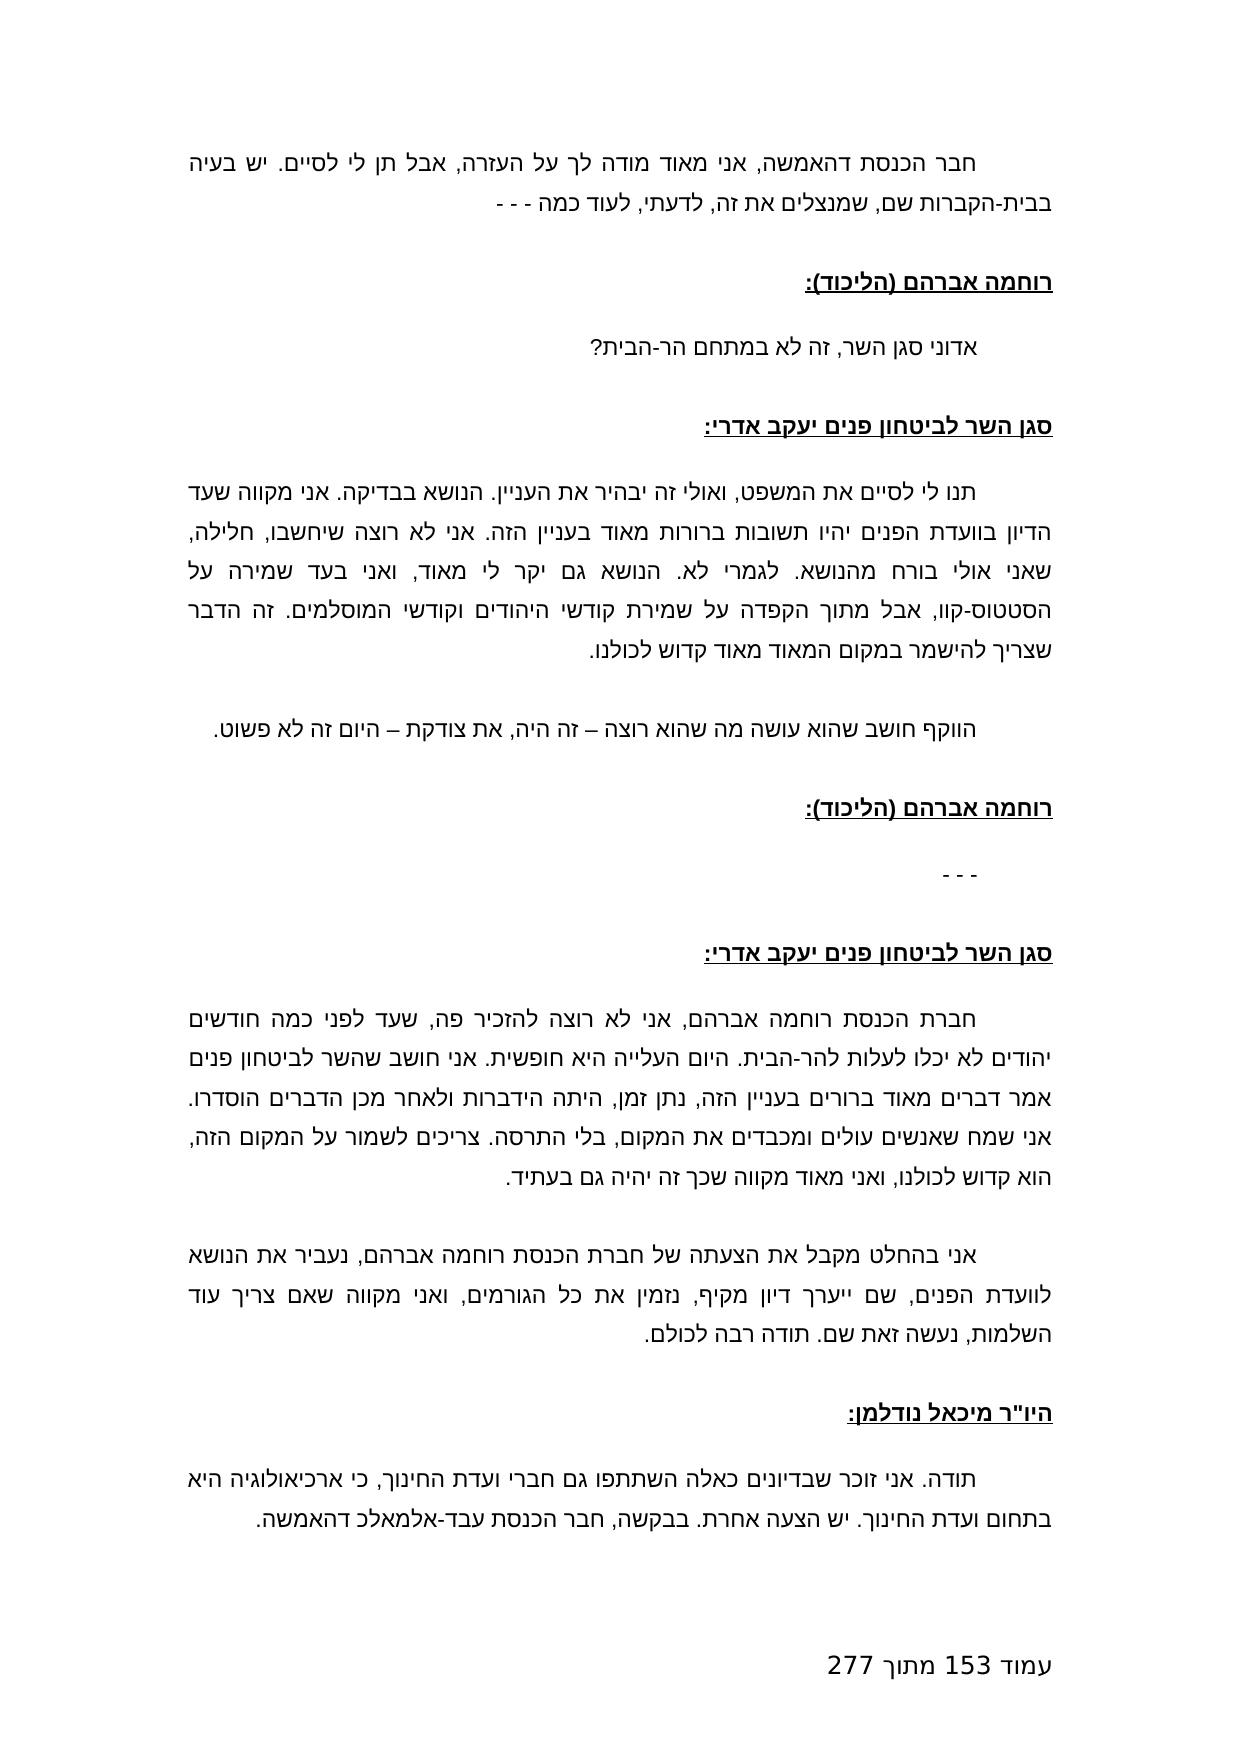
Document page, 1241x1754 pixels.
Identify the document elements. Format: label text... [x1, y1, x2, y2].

text רוחמה אברהם (הליכוד): [187, 795, 1053, 821]
text תנו לי לסיים את המשפט, ואולי זה יבהיר את העניין. הנושא בבדיקה. אני מקווה שעד הדיון בוועדת הפנים יהיו תשובות ברורות מאוד בעניין הזה. אני לא רוצה שיחשבו, חלילה, שאני אולי בורח מהנושא. לגמרי לא. הנושא גם יקר לי מאוד, ואני בעד שמירה על הסטטוס-קוו, אבל מתוך הקפדה על שמירת קודשי היהודים וקודשי המוסלמים. זה הדבר שצריך להישמר במקום המאוד מאוד קדוש לכולנו. [187, 479, 1053, 663]
text תודה. אני זוכר שבדיונים כאלה השתתפו גם חברי ועדת החינוך, כי ארכיאולוגיה היא בתחום ועדת החינוך. יש הצעה אחרת. בבקשה, חבר הכנסת עבד-אלמאלכ דהאמשה. [187, 1466, 1053, 1532]
text רוחמה אברהם (הליכוד): [187, 268, 1053, 295]
text חברת הכנסת רוחמה אברהם, אני לא רוצה להזכיר פה, שעד לפני כמה חודשים יהודים לא יכלו לעלות להר-הבית. היום העלייה היא חופשית. אני חושב שהשר לביטחון פנים אמר דברים מאוד ברורים בעניין הזה, נתן זמן, היתה הידברות ולאחר מכן הדברים הוסדרו. אני שמח שאנשים עולים ומכבדים את המקום, בלי התרסה. צריכים לשמור על המקום הזה, הוא קדוש לכולנו, ואני מאוד מקווה שכך זה יהיה גם בעתיד. [187, 1006, 1053, 1190]
text סגן השר לביטחון פנים יעקב אדרי: [187, 940, 1053, 966]
text אני בהחלט מקבל את הצעתה של חברת הכנסת רוחמה אברהם, נעביר את הנושא לוועדת הפנים, שם ייערך דיון מקיף, נזמין את כל הגורמים, ואני מקווה שאם צריך עוד השלמות, נעשה זאת שם. תודה רבה לכולם. [187, 1242, 1053, 1348]
text - - - [187, 861, 1053, 887]
text היו"ר מיכאל נודלמן: [187, 1400, 1053, 1427]
text הווקף חושב שהוא עושה מה שהוא רוצה – זה היה, את צודקת – היום זה לא פשוט. [187, 716, 1053, 742]
text אדוני סגן השר, זה לא במתחם הר-הבית? [187, 334, 1053, 361]
text סגן השר לביטחון פנים יעקב אדרי: [187, 413, 1053, 439]
text חבר הכנסת דהאמשה, אני מאוד מודה לך על העזרה, אבל תן לי לסיים. יש בעיה בבית-הקברות שם, שמנצלים את זה, לדעתי, לעוד כמה - - - [187, 150, 1053, 216]
